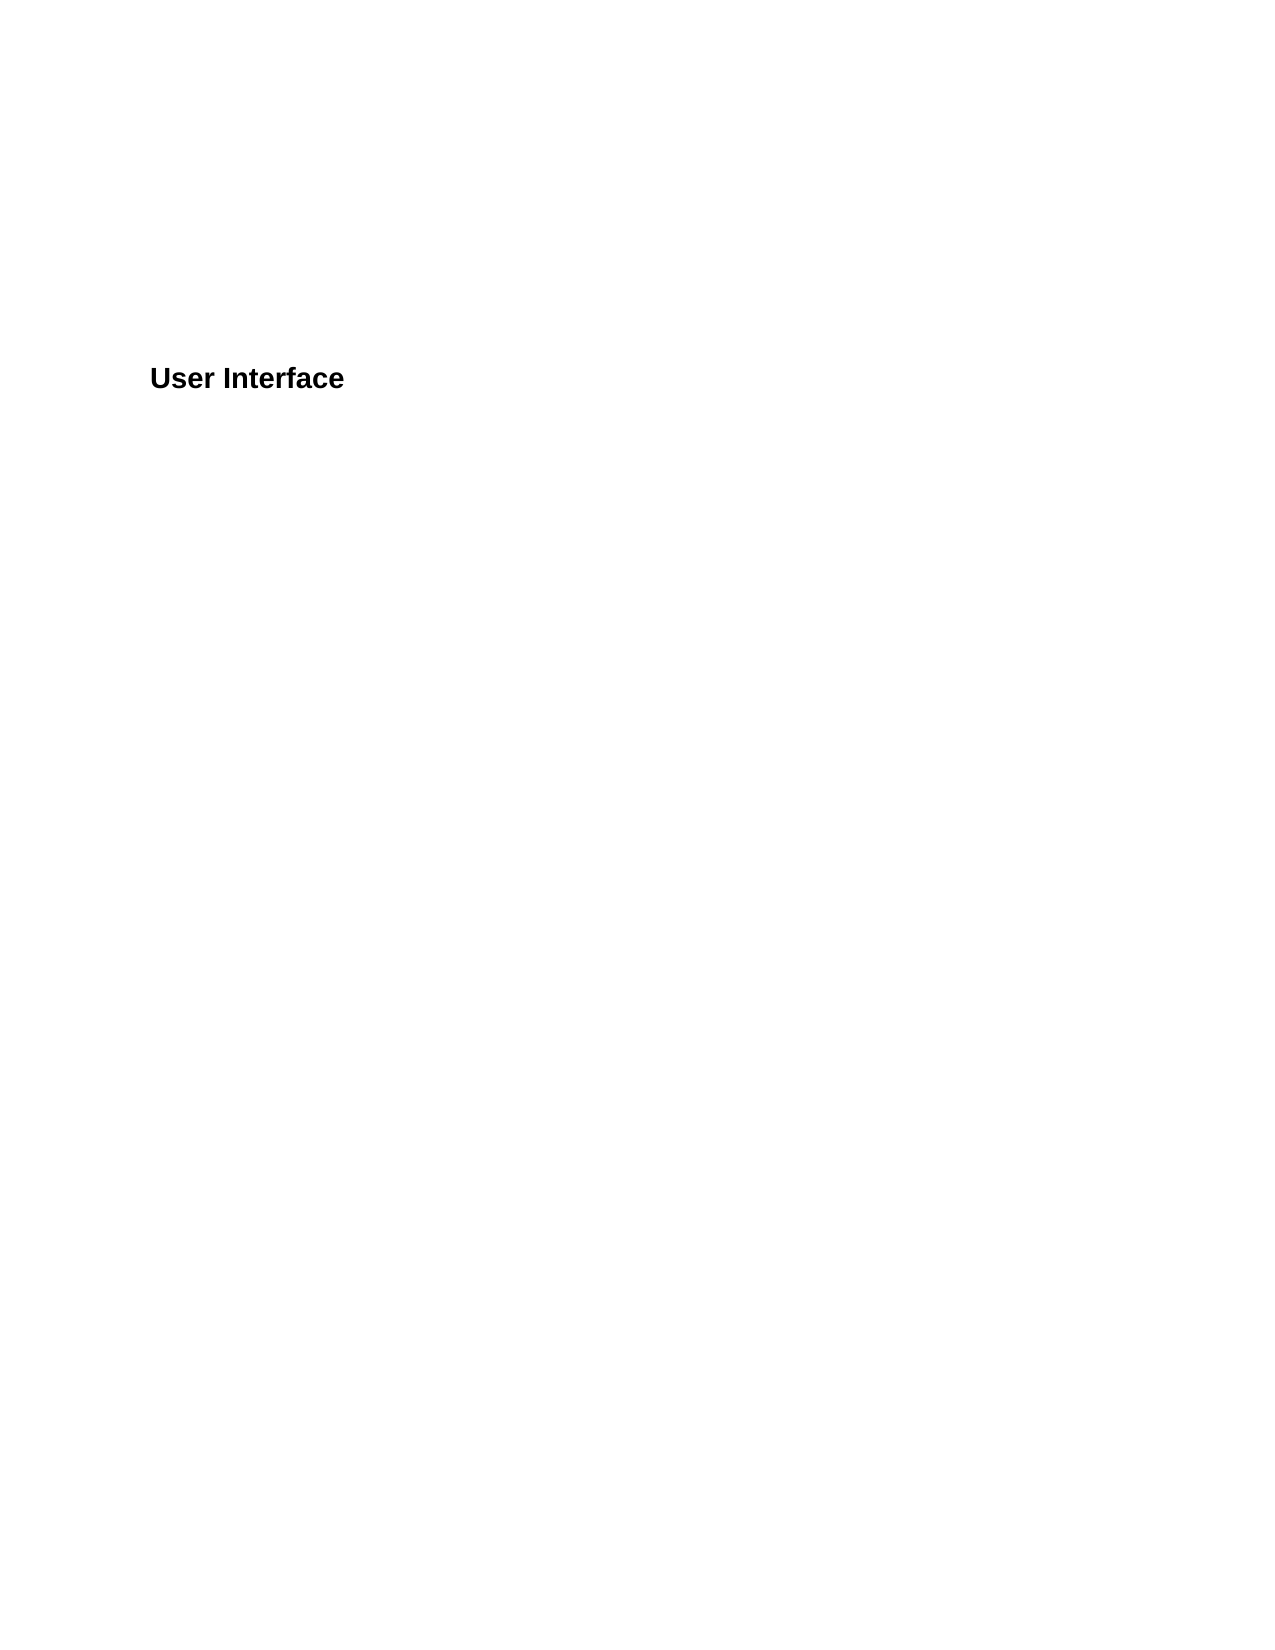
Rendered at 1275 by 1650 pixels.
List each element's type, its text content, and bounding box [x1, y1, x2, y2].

text User Interface [150, 361, 1125, 395]
